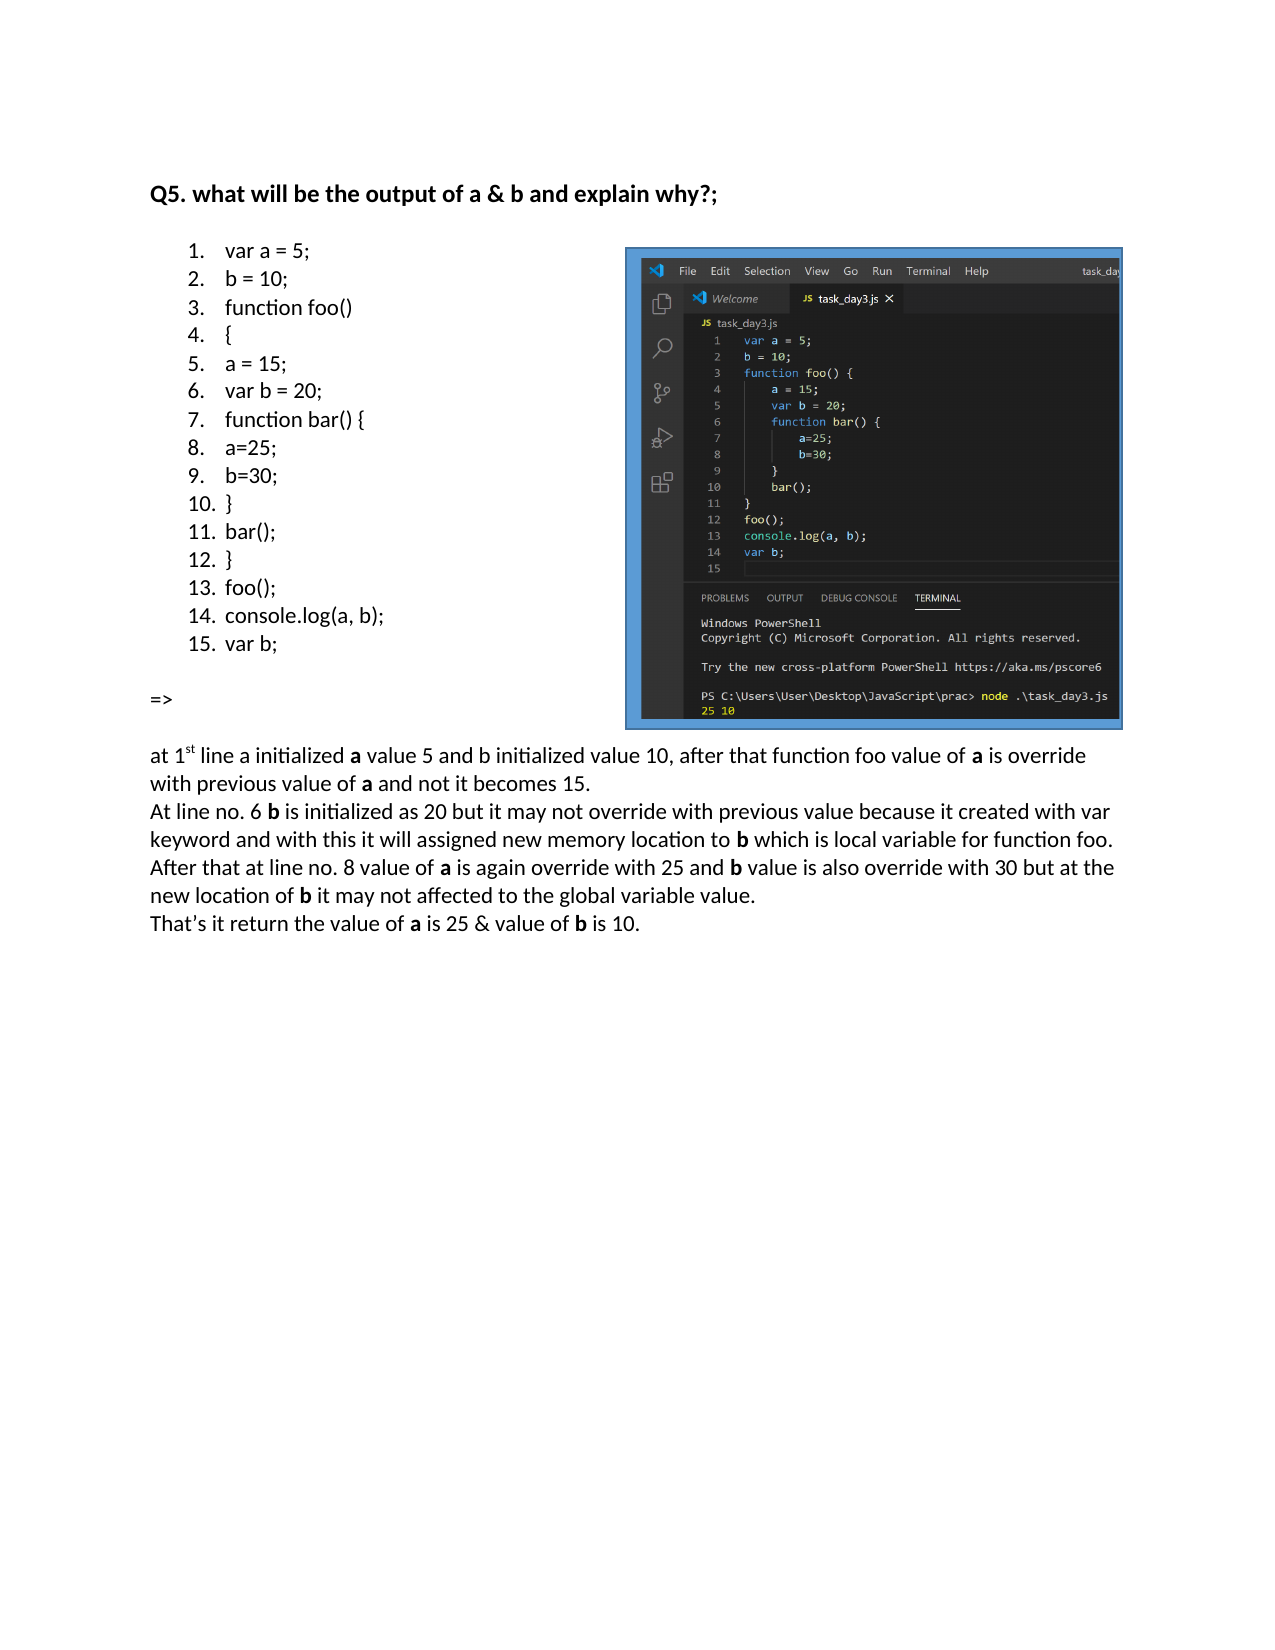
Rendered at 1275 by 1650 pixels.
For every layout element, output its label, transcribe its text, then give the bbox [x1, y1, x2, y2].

list foo(); [187, 573, 625, 601]
text After that at line no. 8 value of a is again override with 25 and b value is also override with 30 but at the new location of b it may not affected to the global variable value. [150, 853, 1125, 909]
list function bar() { [187, 405, 625, 433]
list var b; [187, 629, 625, 657]
list } [187, 489, 625, 517]
list a=25; [187, 433, 625, 461]
list b = 10; [187, 264, 625, 293]
text at 1st line a initialized a value 5 and b initialized value 10, after that function foo value of a is override with previous value of a and not it becomes 15. [150, 741, 1125, 797]
list var a = 5; [187, 237, 1125, 264]
text At line no. 6 b is initialized as 20 but it may not override with previous value because it created with var keyword and with this it will assigned new memory location to b which is local variable for function foo. [150, 797, 1125, 853]
text Q5. what will be the output of a & b and explain why?; [150, 178, 1125, 208]
list { [187, 321, 625, 349]
list a = 15; [187, 349, 625, 377]
list console.log(a, b); [187, 601, 625, 629]
text => [150, 685, 625, 713]
list } [187, 545, 625, 573]
text That’s it return the value of a is 25 & value of b is 10. [150, 909, 1125, 937]
list function foo() [187, 293, 625, 321]
list b=30; [187, 461, 625, 489]
list var b = 20; [187, 377, 625, 405]
picture [641, 258, 1120, 719]
list bar(); [187, 517, 625, 545]
